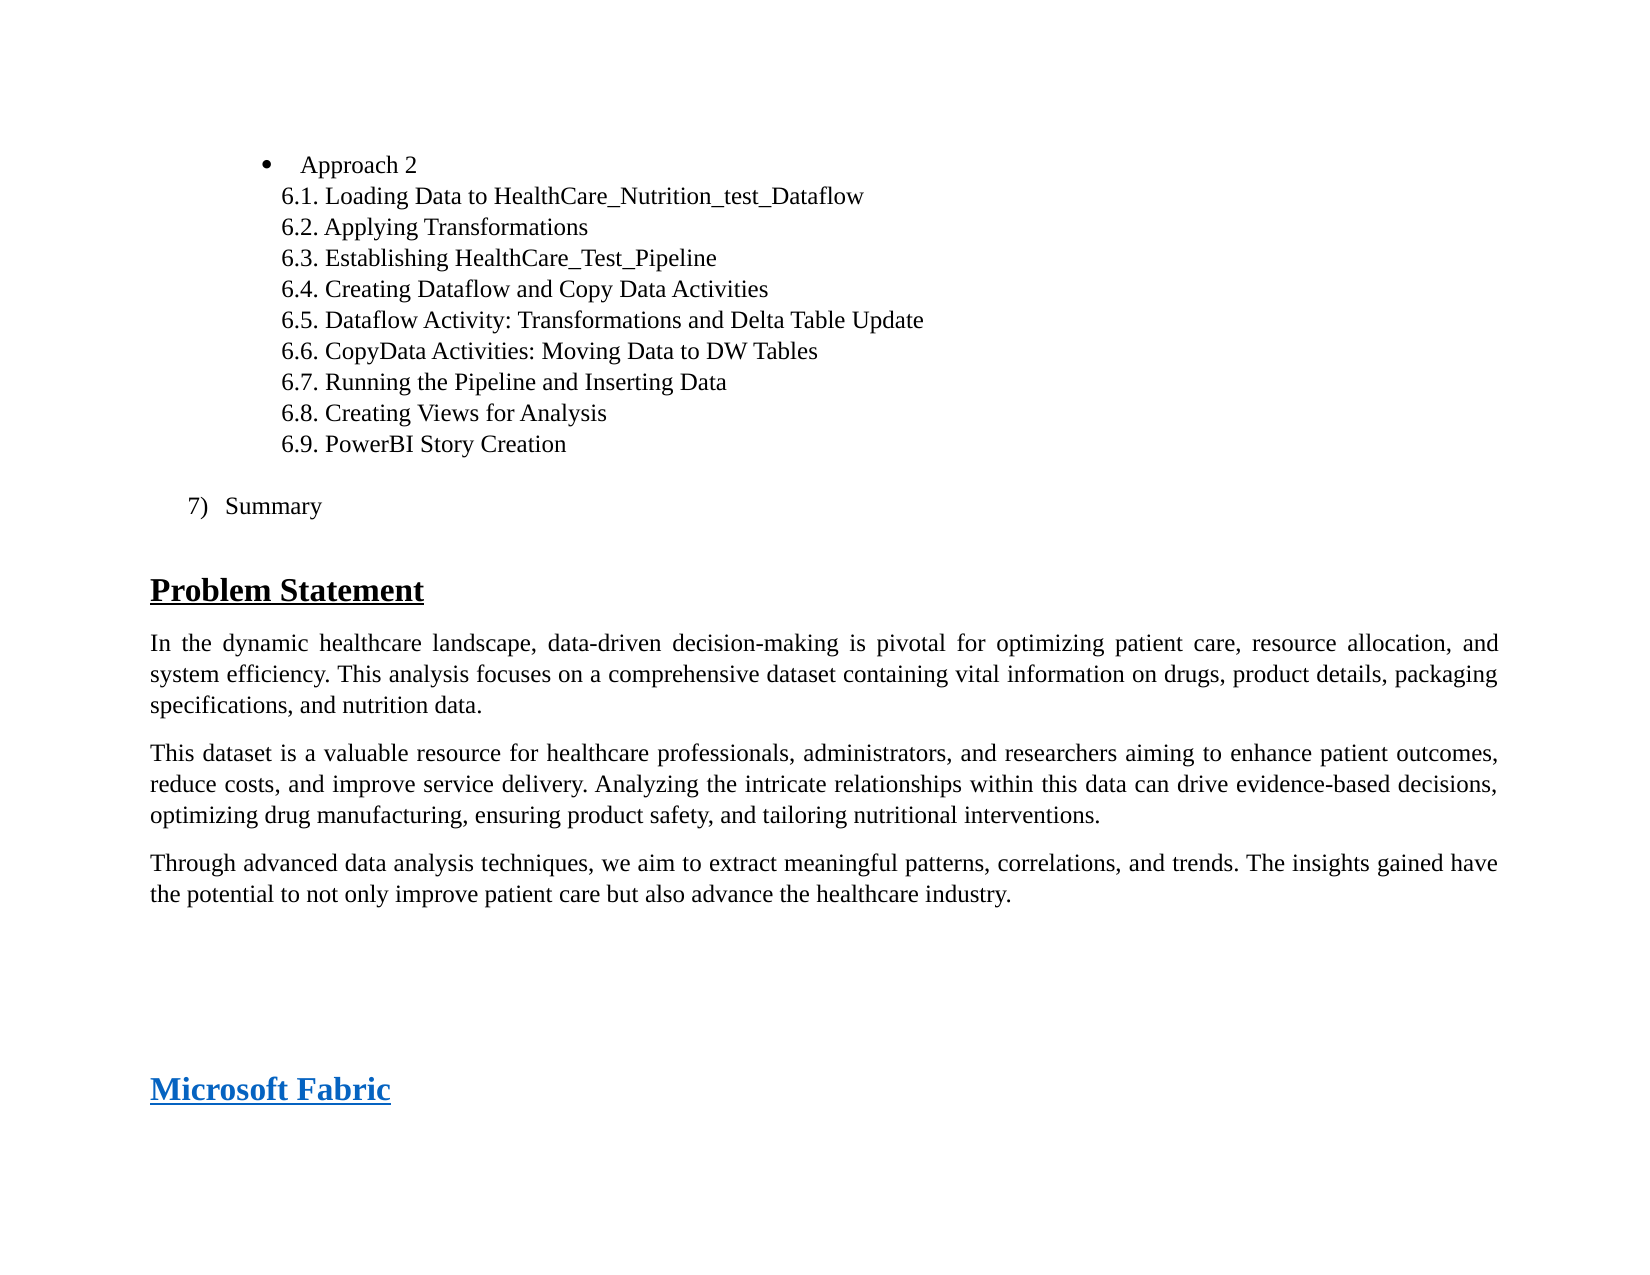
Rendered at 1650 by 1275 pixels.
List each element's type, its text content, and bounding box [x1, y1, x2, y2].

text This dataset is a valuable resource for healthcare professionals, administrators, and researchers aiming to enhance patient outcomes, reduce costs, and improve service delivery. Analyzing the intricate relationships within this data can drive evidence-based decisions, optimizing drug manufacturing, ensuring product safety, and tailoring nutritional interventions. [150, 738, 1500, 829]
list 6.4. Creating Dataflow and Copy Data Activities [225, 274, 1500, 303]
list 6.9. PowerBI Story Creation [225, 429, 1500, 458]
list 6.5. Dataflow Activity: Transformations and Delta Table Update [225, 305, 1500, 334]
list 6.3. Establishing HealthCare_Test_Pipeline [225, 243, 1500, 272]
text Problem Statement [150, 570, 1500, 608]
list 6.2. Applying Transformations [225, 212, 1500, 241]
text Through advanced data analysis techniques, we aim to extract meaningful patterns, correlations, and trends. The insights gained have the potential to not only improve patient care but also advance the healthcare industry. [150, 848, 1500, 908]
list 6.7. Running the Pipeline and Inserting Data [225, 367, 1500, 396]
list Summary [187, 491, 1500, 520]
list Approach 2 [262, 150, 1500, 179]
text Microsoft Fabric [150, 1070, 1500, 1108]
list 6.8. Creating Views for Analysis [225, 398, 1500, 427]
text In the dynamic healthcare landscape, data-driven decision-making is pivotal for optimizing patient care, resource allocation, and system efficiency. This analysis focuses on a comprehensive dataset containing vital information on drugs, product details, packaging specifications, and nutrition data. [150, 628, 1500, 719]
list 6.6. CopyData Activities: Moving Data to DW Tables [225, 336, 1500, 365]
list 6.1. Loading Data to HealthCare_Nutrition_test_Dataflow [225, 181, 1500, 210]
